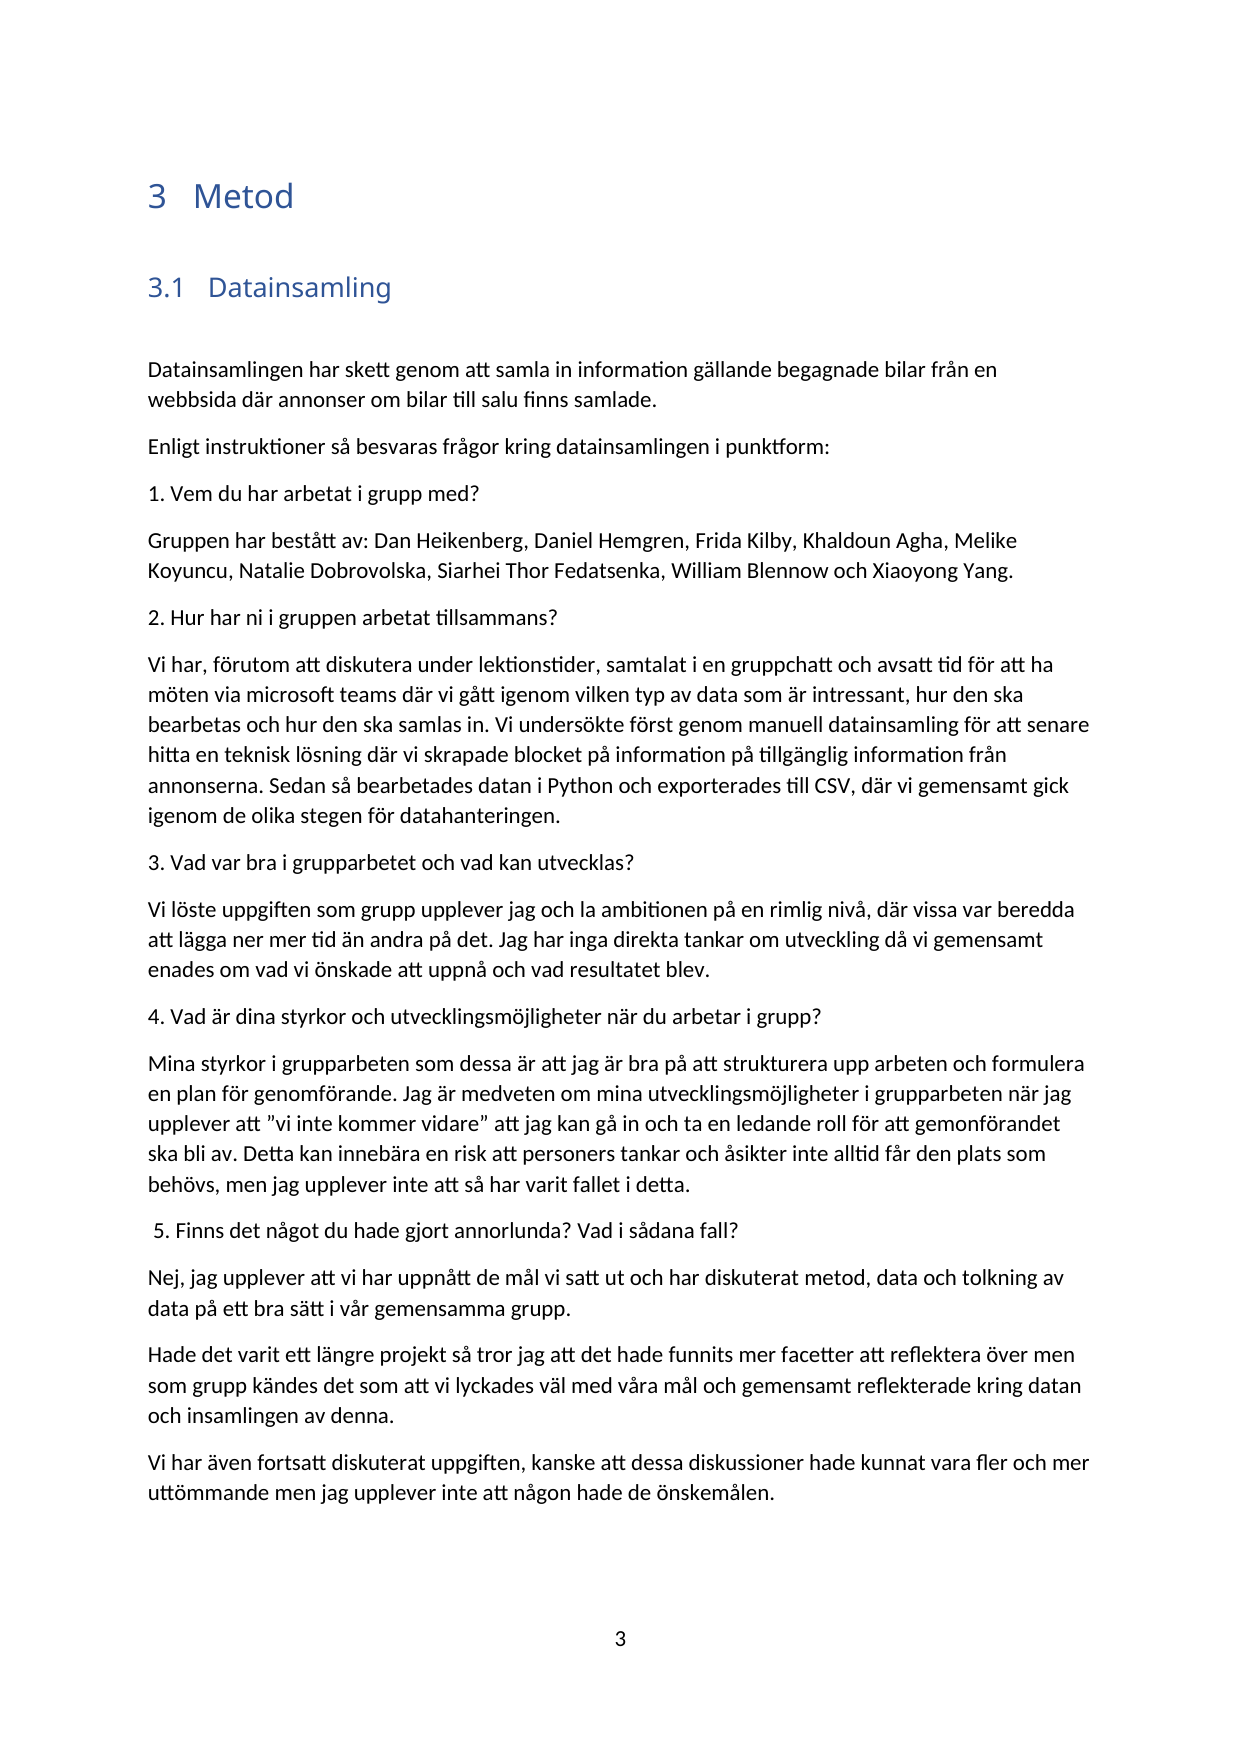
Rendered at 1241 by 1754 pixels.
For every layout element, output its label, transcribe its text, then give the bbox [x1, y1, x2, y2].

text Vi löste uppgiften som grupp upplever jag och la ambitionen på en rimlig nivå, där vissa var beredda att lägga ner mer tid än andra på det. Jag har inga direkta tankar om utveckling då vi gemensamt enades om vad vi önskade att uppnå och vad resultatet blev. [148, 895, 1093, 983]
text 4. Vad är dina styrkor och utvecklingsmöjligheter när du arbetar i grupp? [148, 1002, 1093, 1030]
text 3. Vad var bra i grupparbetet och vad kan utvecklas? [148, 848, 1093, 876]
text Gruppen har bestått av: Dan Heikenberg, Daniel Hemgren, Frida Kilby, Khaldoun Agha, Melike Koyuncu, Natalie Dobrovolska, Siarhei Thor Fedatsenka, William Blennow och Xiaoyong Yang. [148, 526, 1093, 584]
text 2. Hur har ni i gruppen arbetat tillsammans? [148, 603, 1093, 631]
text 1. Vem du har arbetat i grupp med? [148, 479, 1093, 507]
text Datainsamlingen har skett genom att samla in information gällande begagnade bilar från en webbsida där annonser om bilar till salu finns samlade. [148, 355, 1093, 413]
text 5. Finns det något du hade gjort annorlunda? Vad i sådana fall? [148, 1217, 1093, 1244]
text Vi har även fortsatt diskuterat uppgiften, kanske att dessa diskussioner hade kunnat vara fler och mer uttömmande men jag upplever inte att någon hade de önskemålen. [148, 1448, 1093, 1506]
text Enligt instruktioner så besvaras frågor kring datainsamlingen i punktform: [148, 432, 1093, 460]
text Hade det varit ett längre projekt så tror jag att det hade funnits mer facetter att reflektera över men som grupp kändes det som att vi lyckades väl med våra mål och gemensamt reflekterade kring datan och insamlingen av denna. [148, 1341, 1093, 1429]
subtitle Datainsamling [148, 268, 1093, 305]
text Mina styrkor i grupparbeten som dessa är att jag är bra på att strukturera upp arbeten och formulera en plan för genomförande. Jag är medveten om mina utvecklingsmöjligheter i grupparbeten när jag upplever att ”vi inte kommer vidare” att jag kan gå in och ta en ledande roll för att gemonförandet ska bli av. Detta kan innebära en risk att personers tankar och åsikter inte alltid får den plats som behövs, men jag upplever inte att så har varit fallet i detta. [148, 1049, 1093, 1198]
subtitle Metod [148, 173, 1093, 218]
text Vi har, förutom att diskutera under lektionstider, samtalat i en gruppchatt och avsatt tid för att ha möten via microsoft teams där vi gått igenom vilken typ av data som är intressant, hur den ska bearbetas och hur den ska samlas in. Vi undersökte först genom manuell datainsamling för att senare hitta en teknisk lösning där vi skrapade blocket på information på tillgänglig information från annonserna. Sedan så bearbetades datan i Python och exporterades till CSV, där vi gemensamt gick igenom de olika stegen för datahanteringen. [148, 650, 1093, 829]
text Nej, jag upplever att vi har uppnått de mål vi satt ut och har diskuterat metod, data och tolkning av data på ett bra sätt i vår gemensamma grupp. [148, 1263, 1093, 1322]
